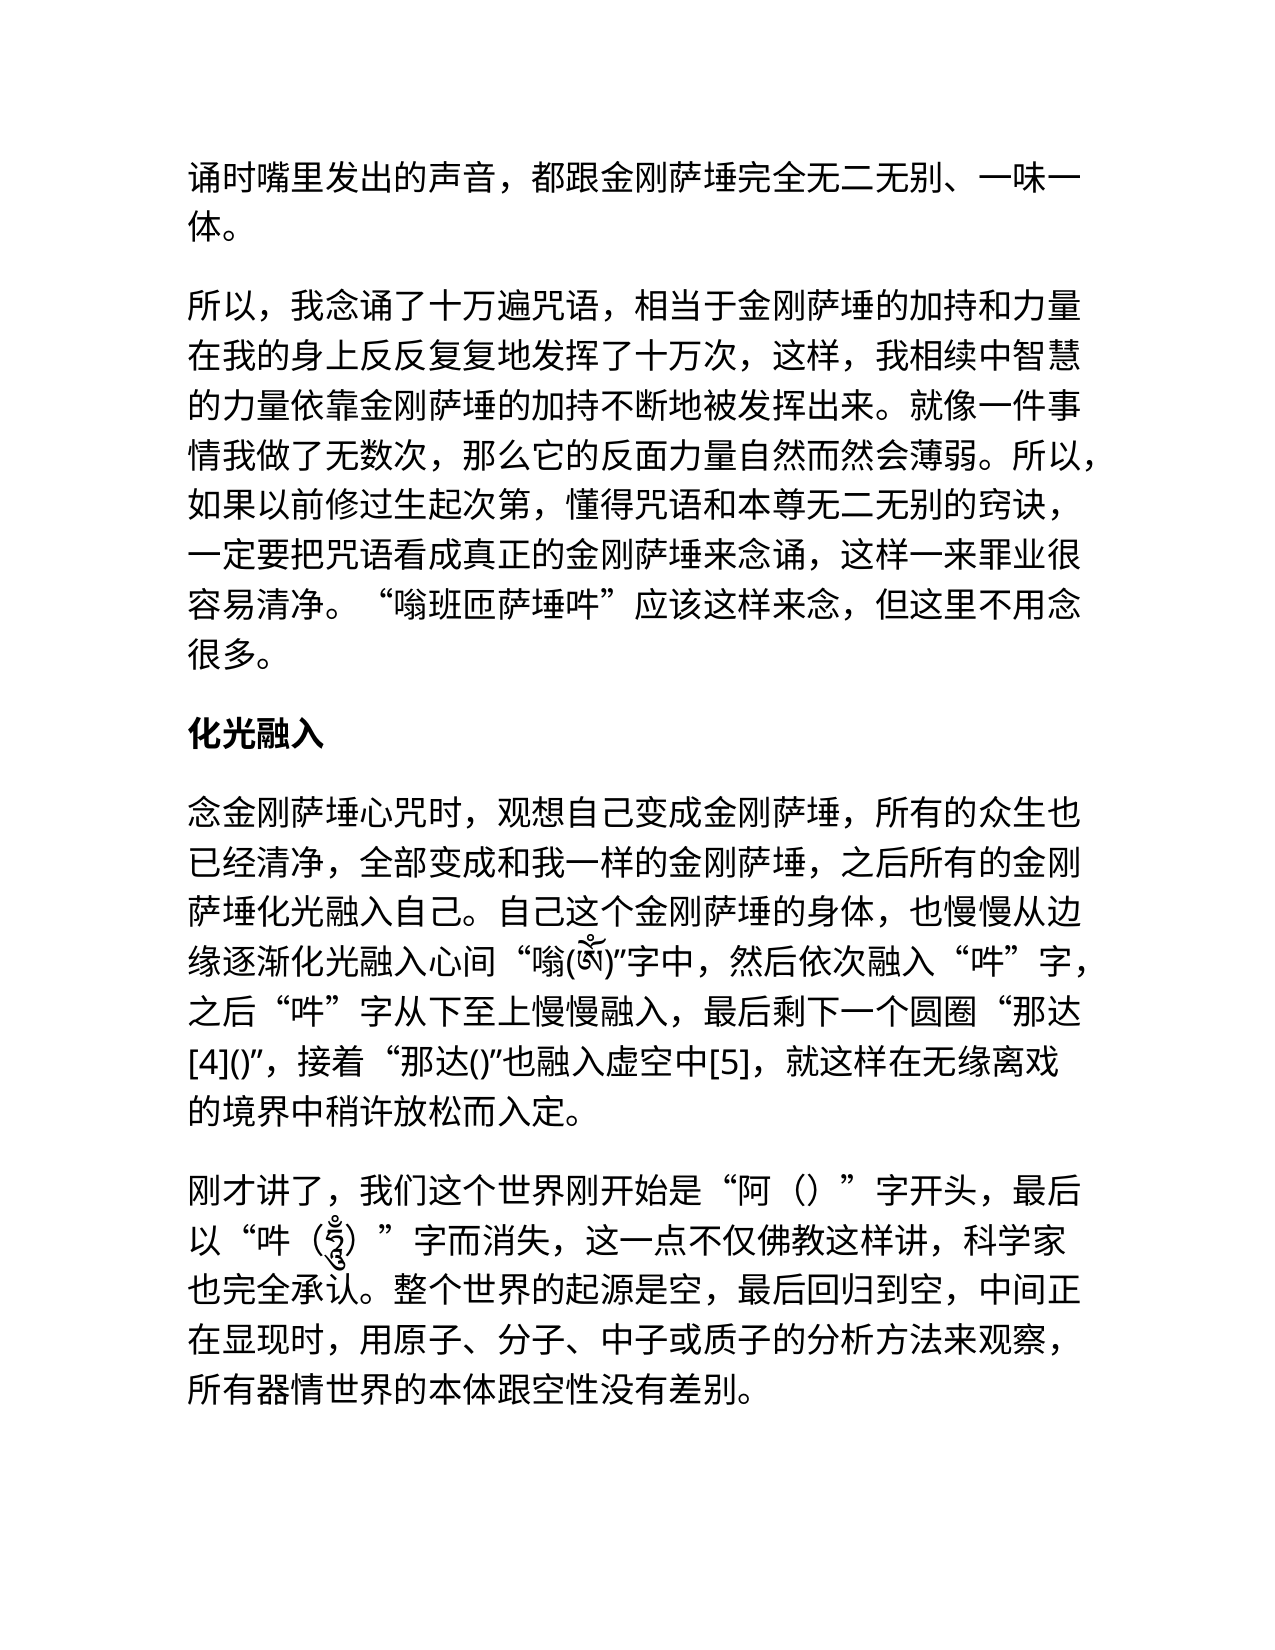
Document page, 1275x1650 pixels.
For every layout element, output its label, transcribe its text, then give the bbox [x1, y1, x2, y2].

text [187, 150, 1087, 249]
text 所以，我念诵了十万遍咒语，相当于金刚萨埵的加持和力量在我的身上反反复复地发挥了十万次，这样，我相续中智慧的力量依靠金刚萨埵的加持不断地被发挥出来。就像一件事情我做了无数次，那么它的反面力量自然而然会薄弱。所以，如果以前修过生起次第，懂得咒语和本尊无二无别的窍诀，一定要把咒语看成真正的金刚萨埵来念诵，这样一来罪业很容易清净。“嗡班匝萨埵吽”应该这样来念，但这里不用念很多。 [187, 279, 1087, 677]
text 化光融入 [187, 706, 1087, 756]
text 刚才讲了，我们这个世界刚开始是“阿（）”字开头，最后以“吽（ཧཱུྃ）”字而消失，这一点不仅佛教这样讲，科学家也完全承认。整个世界的起源是空，最后回归到空，中间正在显现时，用原子、分子、中子或质子的分析方法来观察，所有器情世界的本体跟空性没有差别。 [187, 1163, 1087, 1412]
text 念金刚萨埵心咒时，观想自己变成金刚萨埵，所有的众生也已经清净，全部变成和我一样的金刚萨埵，之后所有的金刚萨埵化光融入自己。自己这个金刚萨埵的身体，也慢慢从边缘逐渐化光融入心间“嗡(ཨོཾ)”字中，然后依次融入“吽”字，之后“吽”字从下至上慢慢融入，最后剩下一个圆圈“那达[4]()”，接着“那达()”也融入虚空中[5]，就这样在无缘离戏的境界中稍许放松而入定。 [187, 785, 1087, 1134]
